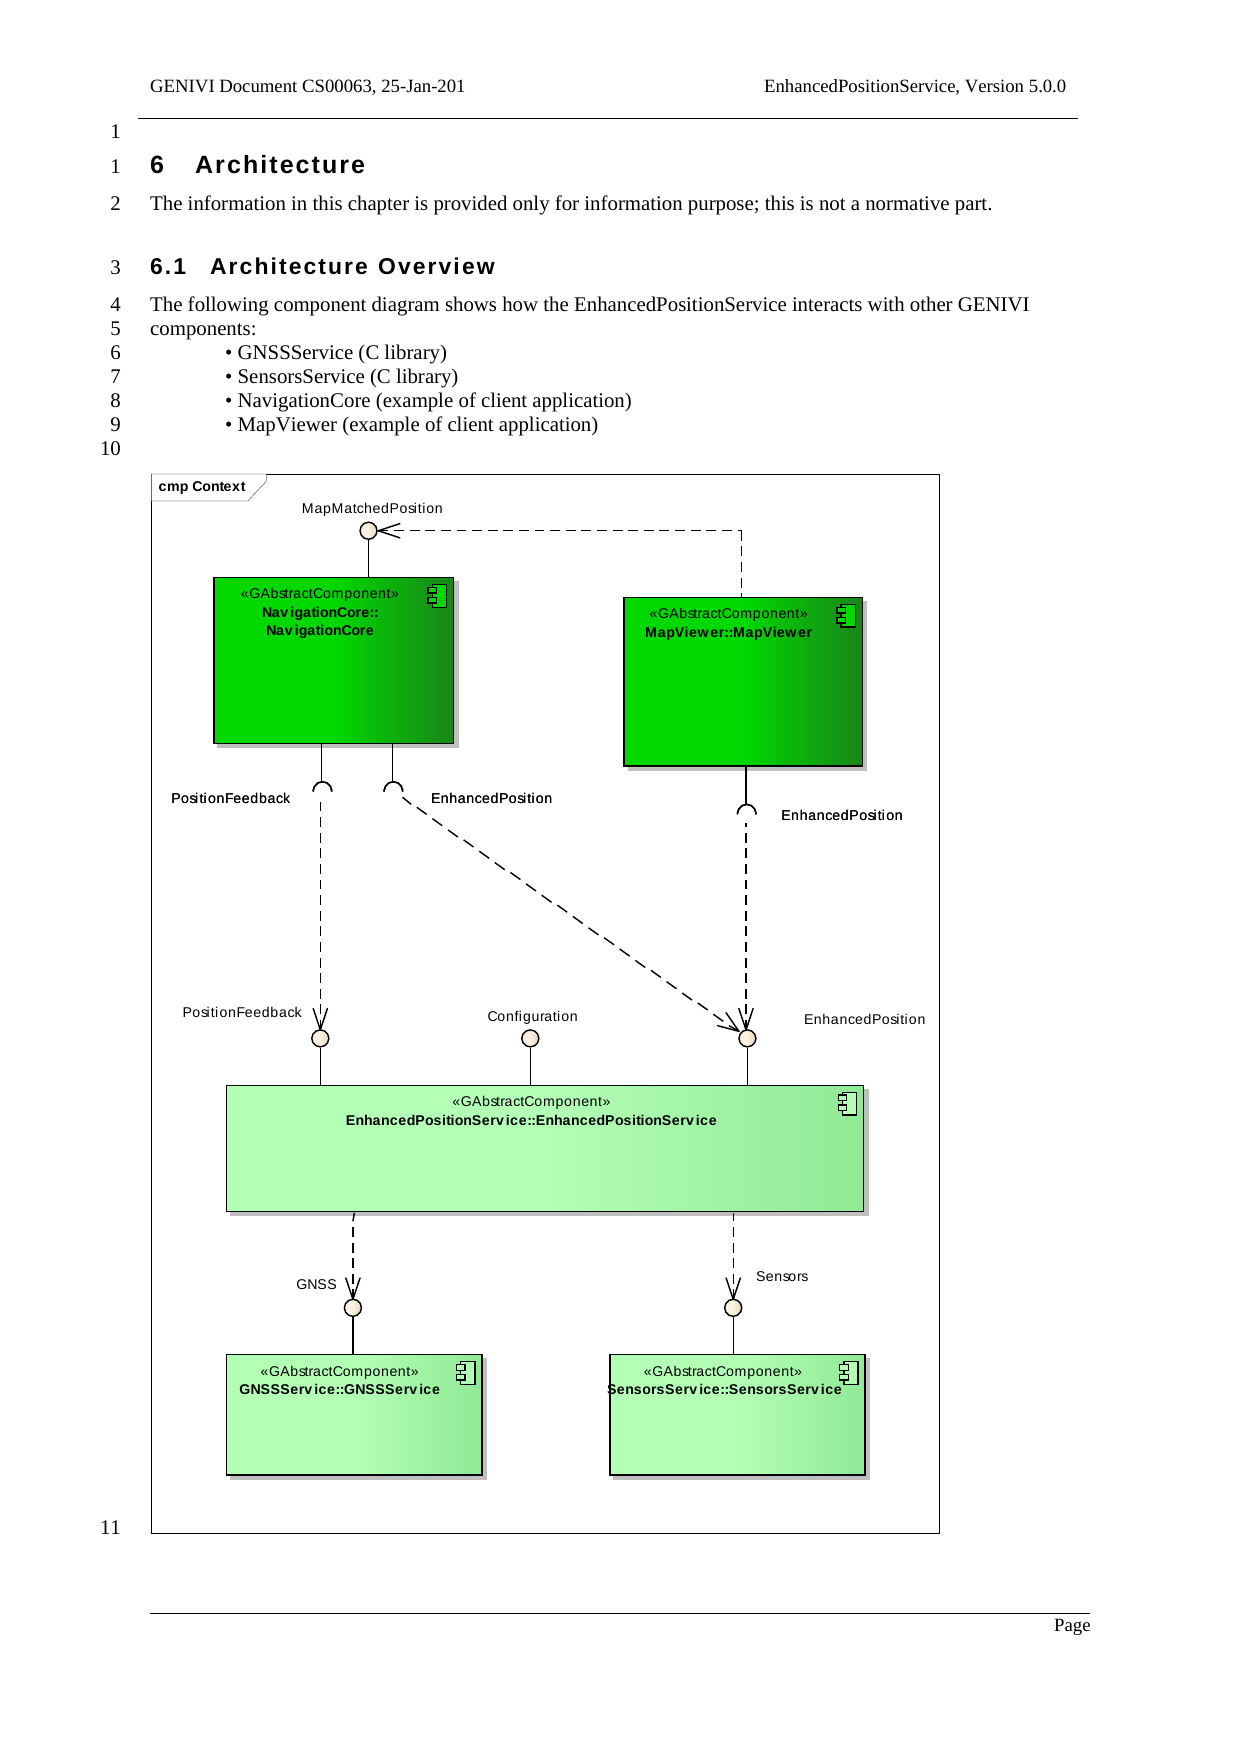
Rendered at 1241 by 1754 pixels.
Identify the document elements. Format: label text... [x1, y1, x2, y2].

text • NavigationCore (example of client application) • MapViewer (example of client application) [225, 388, 1090, 436]
subtitle Architecture [150, 150, 1090, 179]
subtitle Architecture Overview [150, 253, 1090, 279]
text • GNSSService (C library) [225, 340, 1090, 364]
text The following component diagram shows how the EnhancedPositionService interacts with other GENIVI components: [150, 292, 1090, 340]
text The information in this chapter is provided only for information purpose; this is not a normative part. [150, 191, 1090, 215]
text • SensorsService (C library) [225, 364, 1090, 388]
